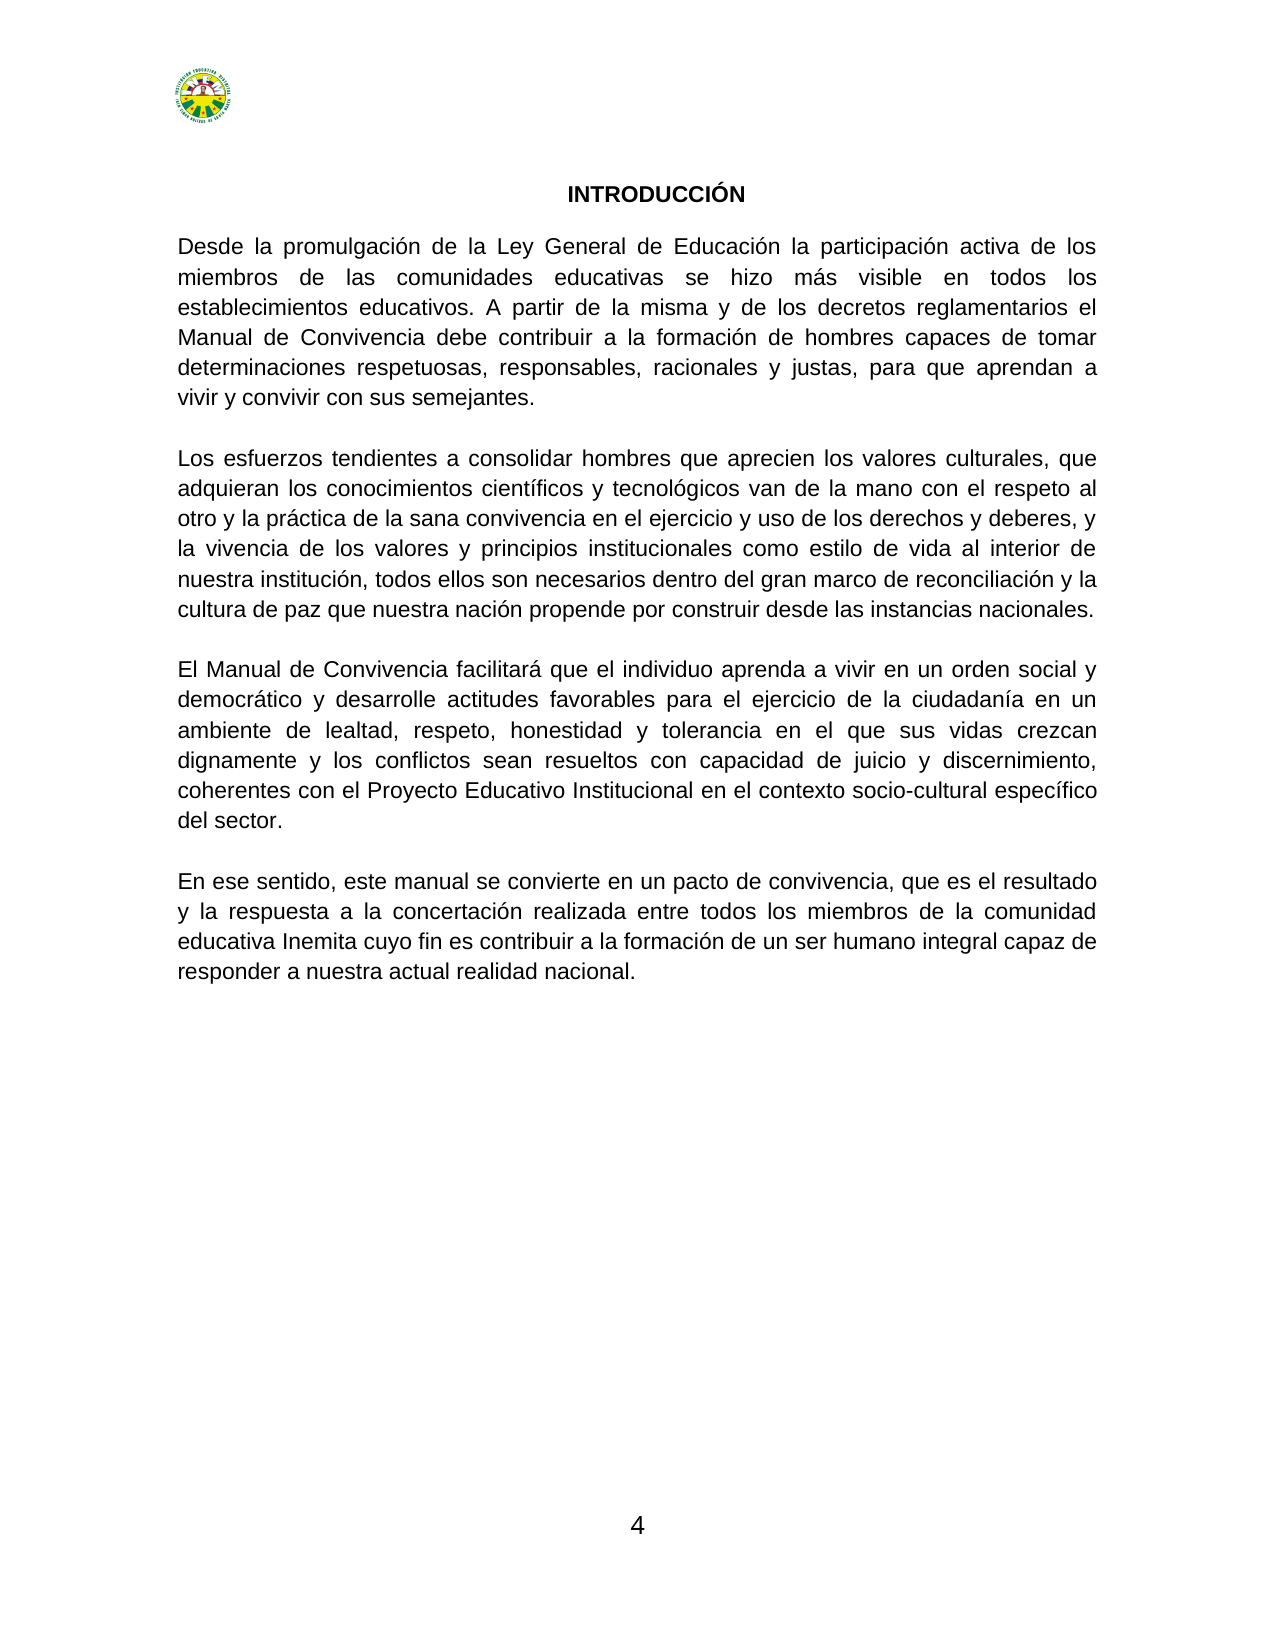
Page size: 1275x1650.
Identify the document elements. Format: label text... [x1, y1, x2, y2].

subtitle INTRODUCCIÓN [215, 181, 1098, 207]
text Los esfuerzos tendientes a consolidar hombres que aprecien los valores culturales, que adquieran los conocimientos científicos y tecnológicos van de la mano con el respeto al otro y la práctica de la sana convivencia en el ejercicio y uso de los derechos y deberes, y la vivencia de los valores y principios institucionales como estilo de vida al interior de nuestra institución, todos ellos son necesarios dentro del gran marco de reconciliación y la cultura de paz que nuestra nación propende por construir desde las instancias nacionales. [177, 445, 1098, 622]
text Desde la promulgación de la Ley General de Educación la participación activa de los miembros de las comunidades educativas se hizo más visible en todos los establecimientos educativos. A partir de la misma y de los decretos reglamentarios el Manual de Convivencia debe contribuir a la formación de hombres capaces de tomar determinaciones respetuosas, responsables, racionales y justas, para que aprendan a vivir y convivir con sus semejantes. [177, 233, 1098, 411]
text El Manual de Convivencia facilitará que el individuo aprenda a vivir en un orden social y democrático y desarrolle actitudes favorables para el ejercicio de la ciudadanía en un ambiente de lealtad, respeto, honestidad y tolerancia en el que sus vidas crezcan dignamente y los conflictos sean resueltos con capacidad de juicio y discernimiento, coherentes con el Proyecto Educativo Institucional en el contexto socio-cultural específico del sector. [177, 656, 1098, 834]
text En ese sentido, este manual se convierte en un pacto de convivencia, que es el resultado y la respuesta a la concertación realizada entre todos los miembros de la comunidad educativa Inemita cuyo fin es contribuir a la formación de un ser humano integral capaz de responder a nuestra actual realidad nacional. [177, 868, 1098, 985]
